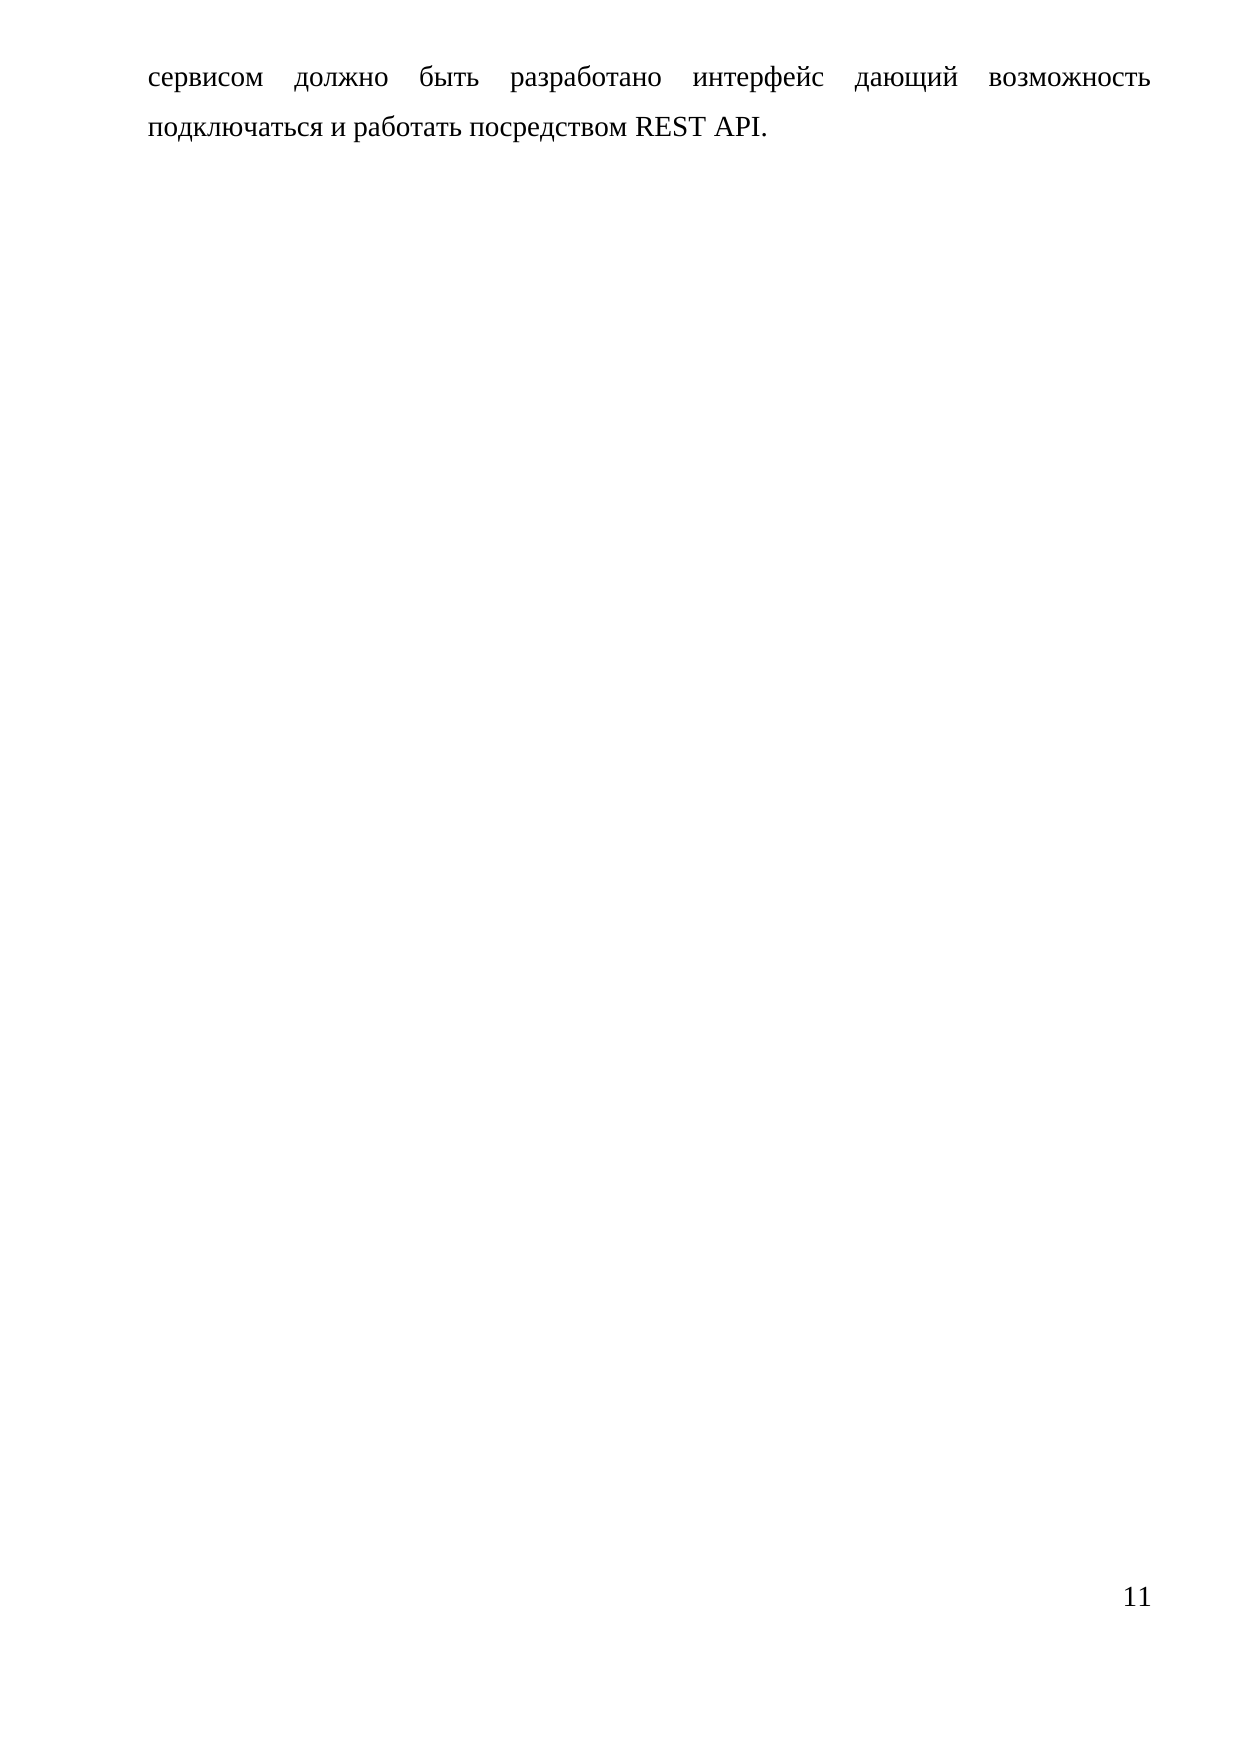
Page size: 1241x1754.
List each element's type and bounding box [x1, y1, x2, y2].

text [148, 59, 1152, 143]
